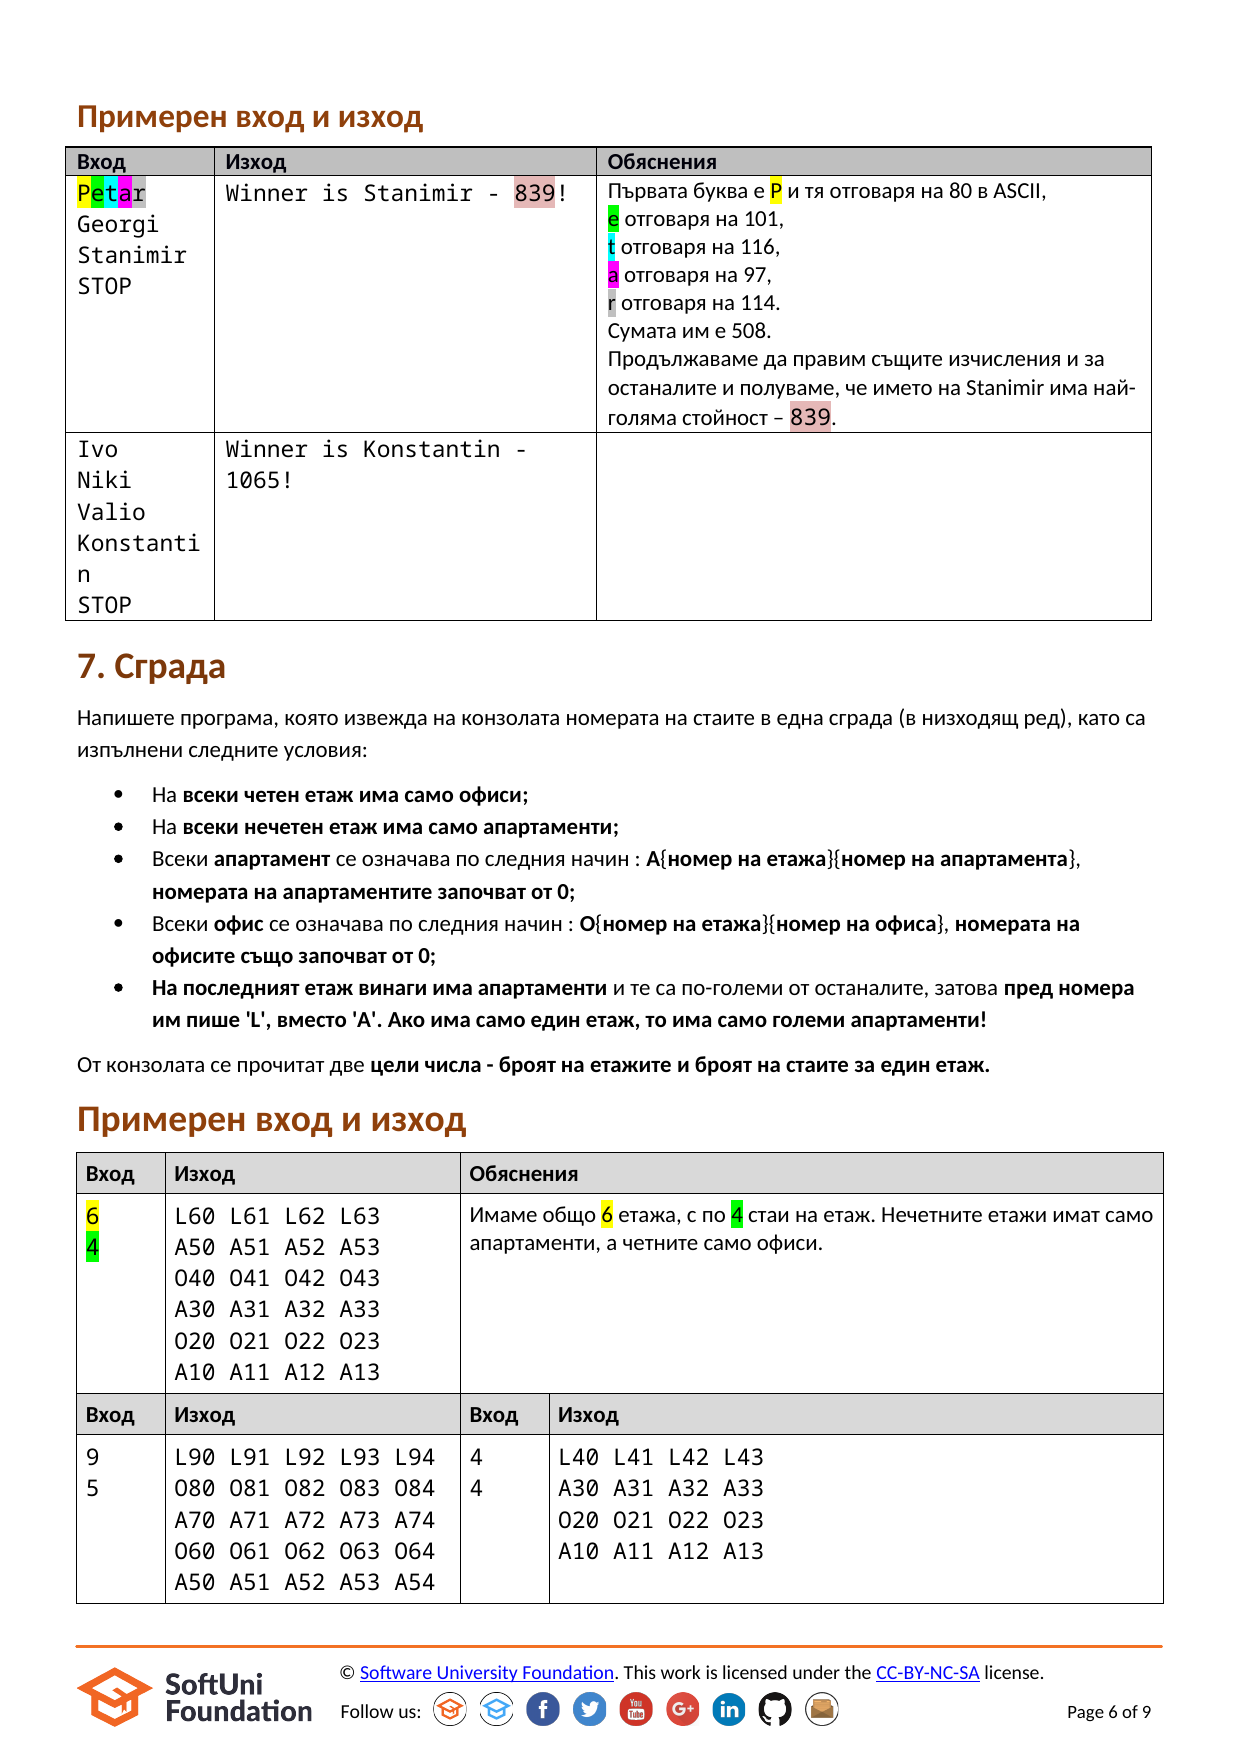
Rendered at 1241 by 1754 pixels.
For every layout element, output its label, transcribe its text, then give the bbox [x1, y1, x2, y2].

picture [736, 1693, 746, 1703]
table_cell Winner is Konstantin - 1065! [215, 433, 596, 620]
picture [805, 1692, 839, 1726]
subtitle Примерен вход и изход [77, 1095, 1163, 1141]
picture [76, 1667, 312, 1727]
picture [758, 1692, 792, 1726]
picture [666, 1692, 700, 1726]
list На всеки нечетен етаж има само апартаменти; [114, 812, 1163, 840]
table_header Вход [66, 148, 214, 175]
picture [712, 1693, 722, 1703]
list На последният етаж винаги има апартаменти и те са по-големи от останалите, затова пред номера им пише 'L', вместо 'А'. Ако има само един етаж, то има само големи апартаменти! [114, 973, 1163, 1033]
table_header Изход [215, 148, 596, 175]
table_cell 9 5 [77, 1435, 165, 1603]
table_cell L60 L61 L62 L63 A50 A51 A52 A53 O40 O41 O42 O43 A30 A31 A32 A33 O20 O21 O22 O23 A10 A11 A12 A13 [166, 1194, 460, 1393]
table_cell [166, 1435, 460, 1603]
picture [736, 1716, 746, 1726]
picture [526, 1692, 560, 1726]
table_cell Petar Georgi Stanimir STOP [66, 176, 214, 432]
table_header Вход [77, 1153, 165, 1193]
list Всеки офис се означава по следния начин : О{номер на етажа}{номер на офиса}, номерата на офисите също започват от 0; [114, 909, 1163, 969]
table_cell Вход [461, 1394, 549, 1434]
table_cell [597, 433, 1151, 620]
picture [480, 1692, 513, 1726]
picture [619, 1692, 653, 1726]
table_cell Изход [550, 1394, 1163, 1434]
table_cell Първата буква е P и тя отговаря на 80 в ASCII, e отговаря на 101, t отговаря на 116, а отговаря на 97, r отговаря на 114. Сумата им е 508. Продължаваме да правим същите изчисления и за останалите и полуваме, че името на Stanimir има най-голяма стойност – 839. [597, 176, 1151, 432]
table_header Обяснения [461, 1153, 1163, 1193]
subtitle Сграда [77, 642, 1163, 688]
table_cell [550, 1435, 1163, 1603]
table_cell Вход [77, 1394, 165, 1434]
table_cell 4 4 [461, 1435, 549, 1603]
subtitle Примерен вход и изход [77, 95, 1163, 136]
table_cell Имаме общо 6 етажа, с по 4 стаи на етаж. Нечетните етажи имат само апартаменти, а четните само офиси. [461, 1194, 1163, 1393]
picture [712, 1716, 722, 1726]
table_header Изход [166, 1153, 460, 1193]
table_cell Winner is Stanimir - 839! [215, 176, 596, 432]
table_header Обяснения [597, 148, 1151, 175]
table_cell 6 4 [77, 1194, 165, 1393]
table_cell Ivo Niki Valio Konstantin STOP [66, 433, 214, 620]
table_cell Изход [166, 1394, 460, 1434]
picture [433, 1692, 467, 1726]
picture [727, 1707, 738, 1717]
picture [573, 1692, 607, 1726]
text От конзолата се прочитат две цели числа - броят на етажите и броят на стаите за един етаж. [77, 1050, 1163, 1078]
list Всеки апартамент се означава по следния начин : А{номер на етажа}{номер на апартамента}, номерата на апартаментите започват от 0; [114, 844, 1163, 905]
list На всеки четен етаж има само офиси; [114, 780, 1163, 808]
text Напишете програма, която извежда на конзолата номерата на стаите в една сграда (в низходящ ред), като са изпълнени следните условия: [77, 703, 1163, 763]
